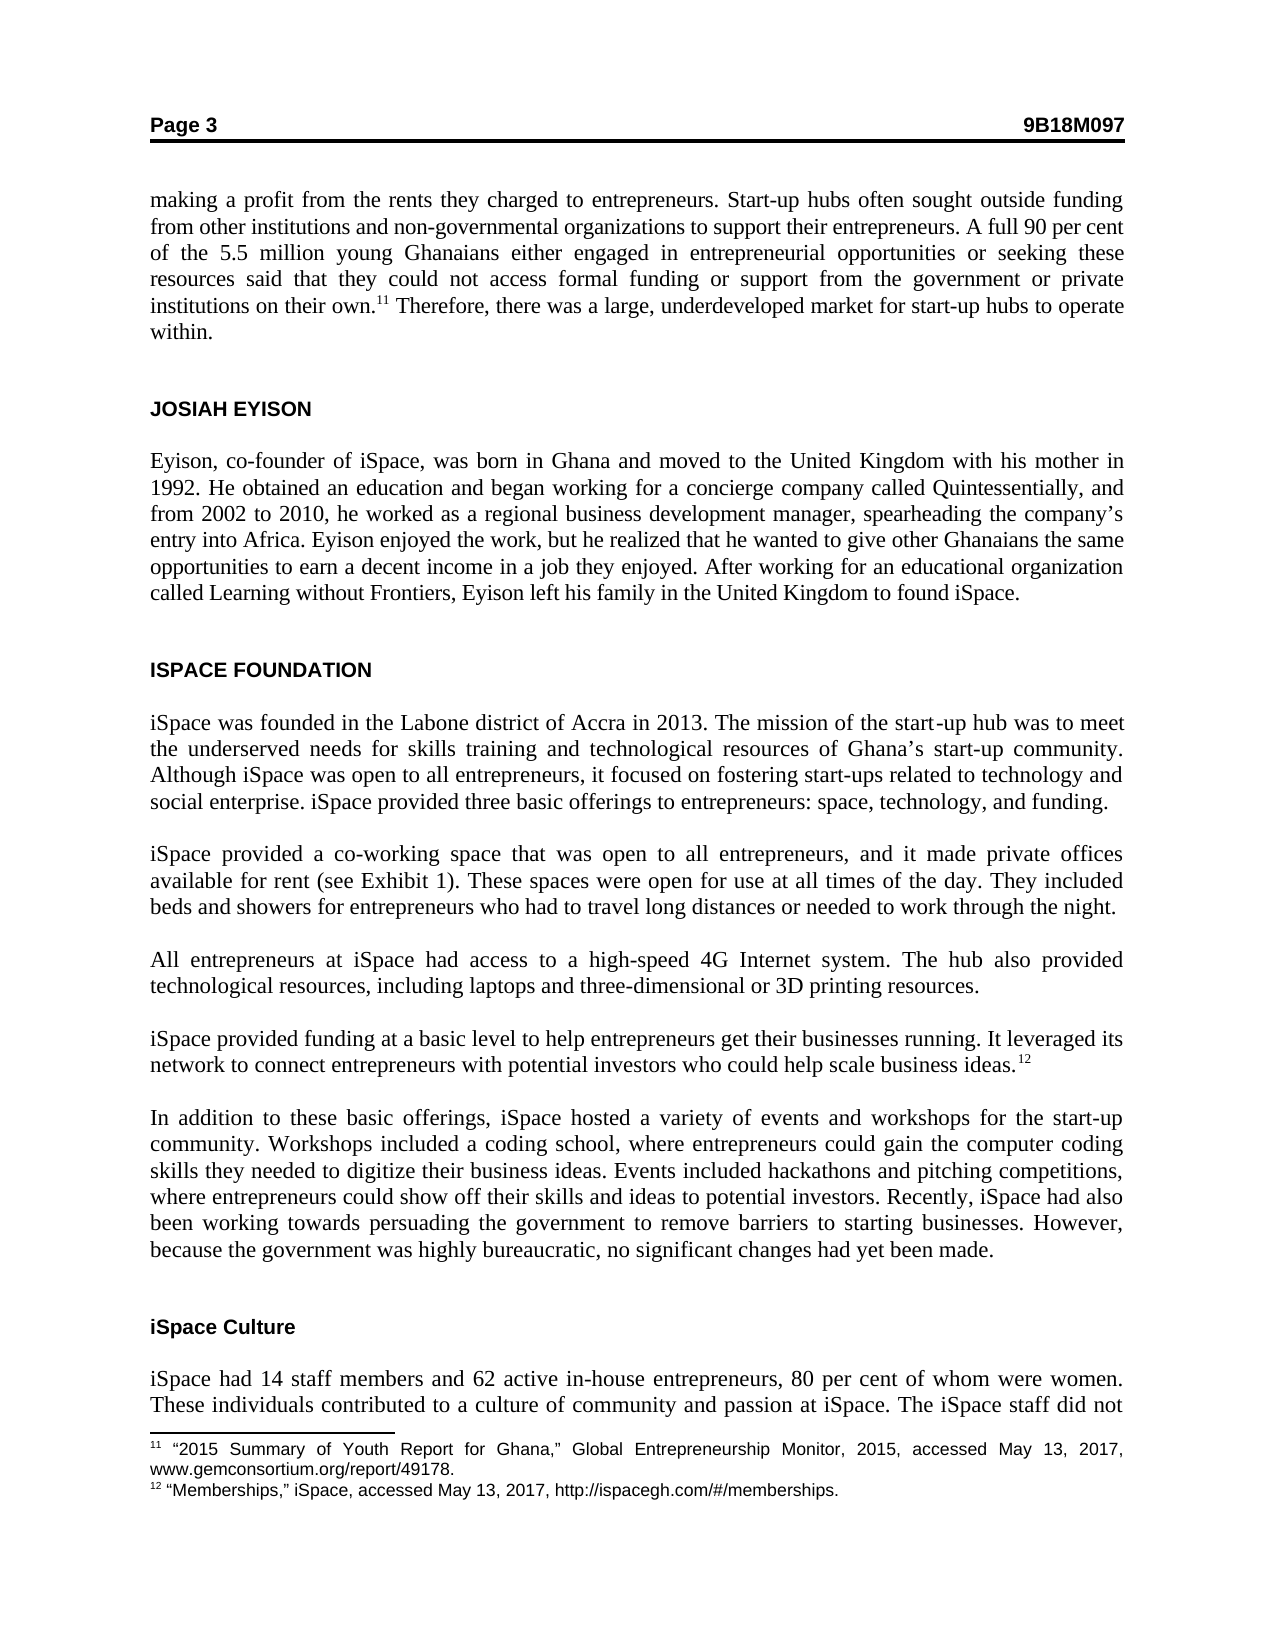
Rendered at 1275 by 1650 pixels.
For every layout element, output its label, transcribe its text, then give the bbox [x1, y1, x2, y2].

text iSpace Culture [150, 1315, 1125, 1339]
text Josiah Eyison [150, 397, 1125, 421]
text In addition to these basic offerings, iSpace hosted a variety of events and workshops for the start-up community. Workshops included a coding school, where entrepreneurs could gain the computer coding skills they needed to digitize their business ideas. Events included hackathons and pitching competitions, where entrepreneurs could show off their skills and ideas to potential investors. Recently, iSpace had also been working towards persuading the government to remove barriers to starting businesses. However, because the government was highly bureaucratic, no significant changes had yet been made. [150, 1104, 1125, 1262]
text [150, 1365, 1125, 1418]
text iSpace provided funding at a basic level to help entrepreneurs get their businesses running. It leveraged its network to connect entrepreneurs with potential investors who could help scale business ideas. [150, 1025, 1125, 1078]
text iSpace provided a co-working space that was open to all entrepreneurs, and it made private offices available for rent (see Exhibit 1). These spaces were open for use at all times of the day. They included beds and showers for entrepreneurs who had to travel long distances or needed to work through the night. [150, 840, 1125, 919]
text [150, 186, 1125, 344]
text Eyison, co-founder of iSpace, was born in Ghana and moved to the United Kingdom with his mother in 1992. He obtained an education and began working for a concierge company called Quintessentially, and from 2002 to 2010, he worked as a regional business development manager, spearheading the company’s entry into Africa. Eyison enjoyed the work, but he realized that he wanted to give other Ghanaians the same opportunities to earn a decent income in a job they enjoyed. After working for an educational organization called Learning without Frontiers, Eyison left his family in the United Kingdom to found iSpace. [150, 447, 1125, 606]
text All entrepreneurs at iSpace had access to a high-speed 4G Internet system. The hub also provided technological resources, including laptops and three-dimensional or 3D printing resources. [150, 946, 1125, 998]
text iSpace was founded in the Labone district of Accra in 2013. The mission of the start-up hub was to meet the underserved needs for skills training and technological resources of Ghana’s start-up community. Although iSpace was open to all entrepreneurs, it focused on fostering start-ups related to technology and social enterprise. iSpace provided three basic offerings to entrepreneurs: space, technology, and funding. [150, 709, 1125, 814]
text iSpace Foundation [150, 658, 1125, 682]
